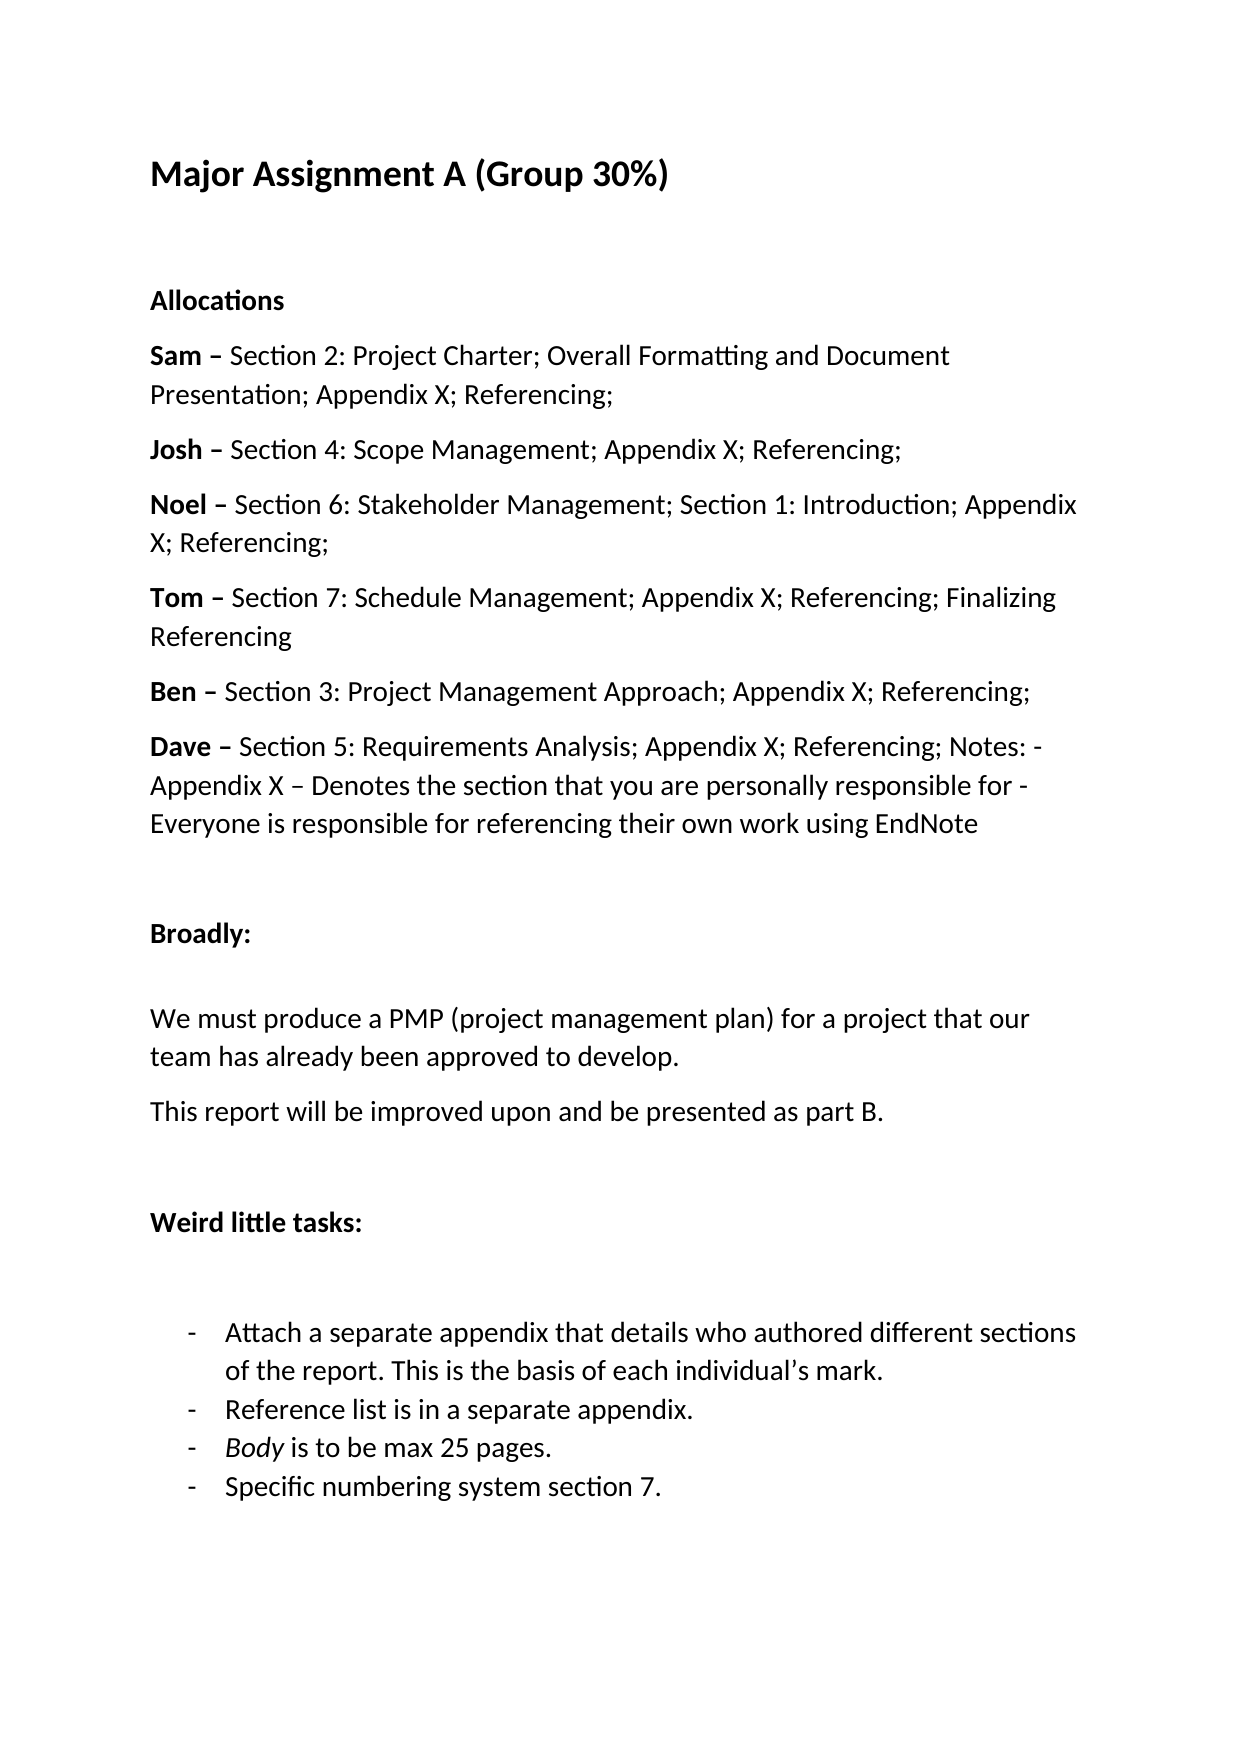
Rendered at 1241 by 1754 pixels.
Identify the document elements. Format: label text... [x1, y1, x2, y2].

text We must produce a PMP (project management plan) for a project that our team has already been approved to develop. [150, 1000, 1090, 1074]
text This report will be improved upon and be presented as part B. [150, 1093, 1090, 1129]
text Major Assignment A (Group 30%) [150, 150, 1090, 196]
list Body is to be max 25 pages. [187, 1429, 1090, 1465]
text Ben – Section 3: Project Management Approach; Appendix X; Referencing; [150, 673, 1090, 709]
text Tom – Section 7: Schedule Management; Appendix X; Referencing; Finalizing Referencing [150, 579, 1090, 654]
text Sam – Section 2: Project Charter; Overall Formatting and Document Presentation; Appendix X; Referencing; [150, 337, 1090, 411]
text Noel – Section 6: Stakeholder Management; Section 1: Introduction; Appendix X; Referencing; [150, 486, 1090, 560]
text Josh – Section 4: Scope Management; Appendix X; Referencing; [150, 431, 1090, 467]
list Attach a separate appendix that details who authored different sections of the report. This is the basis of each individual’s mark. [187, 1314, 1090, 1388]
list Specific numbering system section 7. [187, 1468, 1090, 1503]
text Broadly: [150, 915, 1090, 981]
text Weird little tasks: [150, 1204, 1090, 1239]
list Reference list is in a separate appendix. [187, 1391, 1090, 1426]
text Dave – Section 5: Requirements Analysis; Appendix X; Referencing; Notes: - Appendix X – Denotes the section that you are personally responsible for - Everyone is responsible for referencing their own work using EndNote [150, 728, 1090, 841]
text Allocations [150, 282, 1090, 318]
